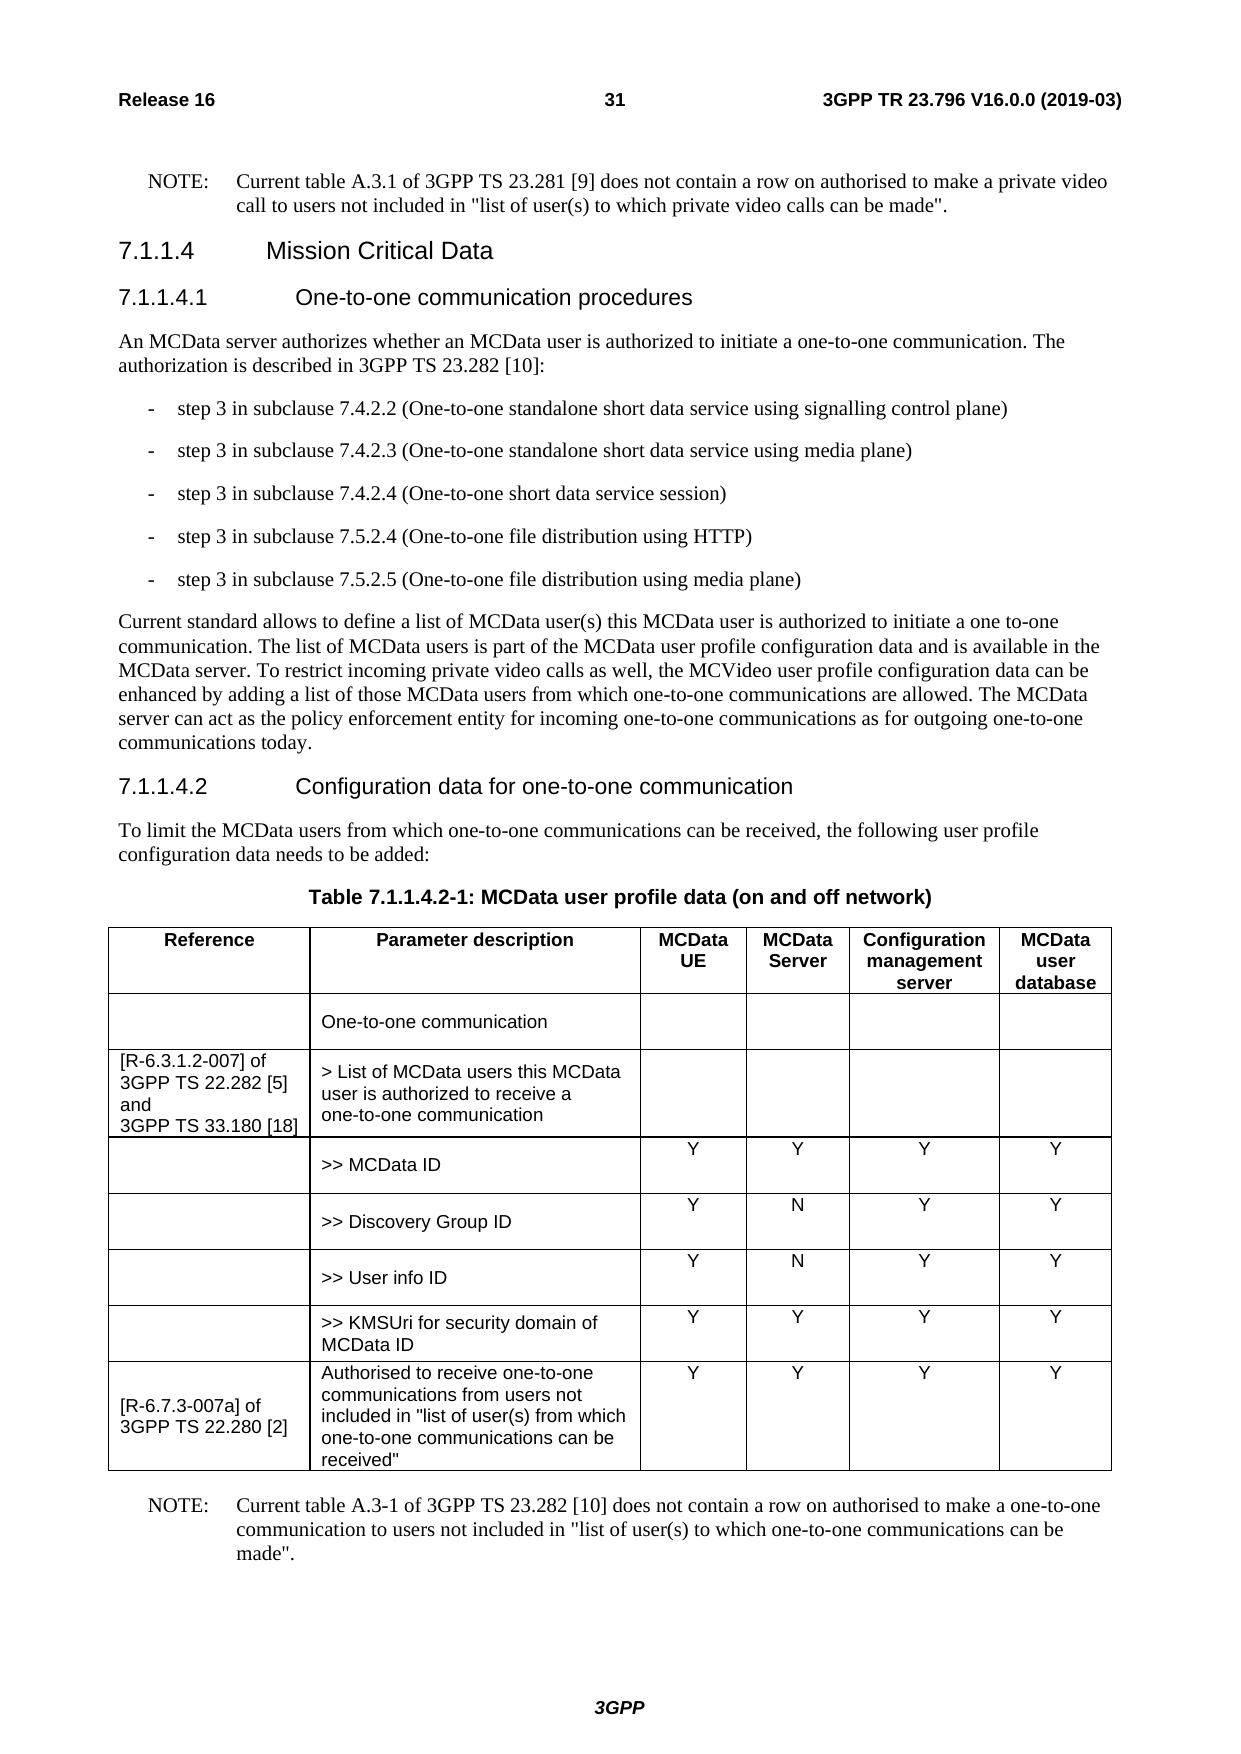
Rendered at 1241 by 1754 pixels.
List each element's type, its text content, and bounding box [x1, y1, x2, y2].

table_cell >> Discovery Group ID [311, 1194, 640, 1249]
table_cell Y [641, 1250, 746, 1305]
text - step 3 in subclause 7.5.2.4 (One-to-one file distribution using HTTP) [148, 524, 1122, 548]
table_header Reference [109, 928, 309, 993]
table_cell N [747, 1250, 849, 1305]
table_cell >> User info ID [311, 1250, 640, 1305]
table_cell Y [641, 1138, 746, 1193]
table_cell [109, 994, 309, 1049]
table_cell [109, 1306, 309, 1361]
text - step 3 in subclause 7.5.2.5 (One-to-one file distribution using media plane) [148, 567, 1122, 591]
table_header MCData Server [747, 928, 849, 993]
table_cell Y [1000, 1138, 1111, 1193]
subtitle 7.1.1.4.2 Configuration data for one-to-one communication [118, 773, 1122, 799]
table_cell Y [1000, 1306, 1111, 1361]
table_cell [641, 994, 746, 1049]
subtitle 7.1.1.4 Mission Critical Data [118, 236, 1122, 265]
table_cell [R-6.7.3-007a] of 3GPP TS 22.280 [2] [109, 1362, 309, 1470]
table_cell Y [850, 1194, 999, 1249]
text - step 3 in subclause 7.4.2.3 (One-to-one standalone short data service using media plane) [148, 438, 1122, 462]
table_cell Y [850, 1306, 999, 1361]
table_cell [747, 994, 849, 1049]
text Current standard allows to define a list of MCData user(s) this MCData user is authorized to initiate a one to-one communication. The list of MCData users is part of the MCData user profile configuration data and is available in the MCData server. To restrict incoming private video calls as well, the MCVideo user profile configuration data can be enhanced by adding a list of those MCData users from which one-to-one communications are allowed. The MCData server can act as the policy enforcement entity for incoming one-to-one communications as for outgoing one-to-one communications today. [118, 609, 1122, 754]
table_cell Y [641, 1306, 746, 1361]
table_cell Y [1000, 1362, 1111, 1470]
table_cell Y [850, 1138, 999, 1193]
table_cell Y [747, 1138, 849, 1193]
table_header Configuration management server [850, 928, 999, 993]
table_cell [109, 1250, 309, 1305]
table_cell Y [747, 1362, 849, 1470]
table_cell Y [850, 1362, 999, 1470]
table_cell Y [1000, 1194, 1111, 1249]
table_cell > List of MCData users this MCData user is authorized to receive a one-to-one communication [311, 1050, 640, 1136]
table_cell [850, 1050, 999, 1136]
table_cell Y [850, 1250, 999, 1305]
table_cell N [747, 1194, 849, 1249]
table_cell >> MCData ID [311, 1138, 640, 1193]
table_header MCData user database [1000, 928, 1111, 993]
table_cell [1000, 1050, 1111, 1136]
table_cell [850, 994, 999, 1049]
table_cell [747, 1050, 849, 1136]
table_cell Y [747, 1306, 849, 1361]
text NOTE: Current table A.3.1 of 3GPP TS 23.281 [9] does not contain a row on authorised to make a private video call to users not included in "list of user(s) to which private video calls can be made". [148, 169, 1122, 217]
text - step 3 in subclause 7.4.2.2 (One-to-one standalone short data service using signalling control plane) [148, 395, 1122, 419]
table_cell [R-6.3.1.2-007] of 3GPP TS 22.282 [5] and 3GPP TS 33.180 [18] [109, 1050, 309, 1136]
text An MCData server authorizes whether an MCData user is authorized to initiate a one-to-one communication. The authorization is described in 3GPP TS 23.282 [10]: [118, 328, 1122, 377]
text NOTE: Current table A.3-1 of 3GPP TS 23.282 [10] does not contain a row on authorised to make a one-to-one communication to users not included in "list of user(s) to which one-to-one communications can be made". [148, 1492, 1122, 1565]
subtitle 7.1.1.4.1 One-to-one communication procedures [118, 283, 1122, 310]
table_cell Authorised to receive one-to-one communications from users not included in "list of user(s) from which one-to-one communications can be received" [311, 1362, 640, 1470]
table_cell [109, 1138, 309, 1193]
table_cell [109, 1194, 309, 1249]
table_cell Y [641, 1194, 746, 1249]
table_cell Y [641, 1362, 746, 1470]
text - step 3 in subclause 7.4.2.4 (One-to-one short data service session) [148, 481, 1122, 505]
table_cell >> KMSUri for security domain of MCData ID [311, 1306, 640, 1361]
text Table 7.1.1.4.2-1: MCData user profile data (on and off network) [118, 884, 1122, 908]
table_cell [641, 1050, 746, 1136]
table_cell [1000, 994, 1111, 1049]
table_header Parameter description [311, 928, 640, 993]
table_cell Y [1000, 1250, 1111, 1305]
table_header MCData UE [641, 928, 746, 993]
text To limit the MCData users from which one-to-one communications can be received, the following user profile configuration data needs to be added: [118, 818, 1122, 866]
table_cell One-to-one communication [311, 994, 640, 1049]
